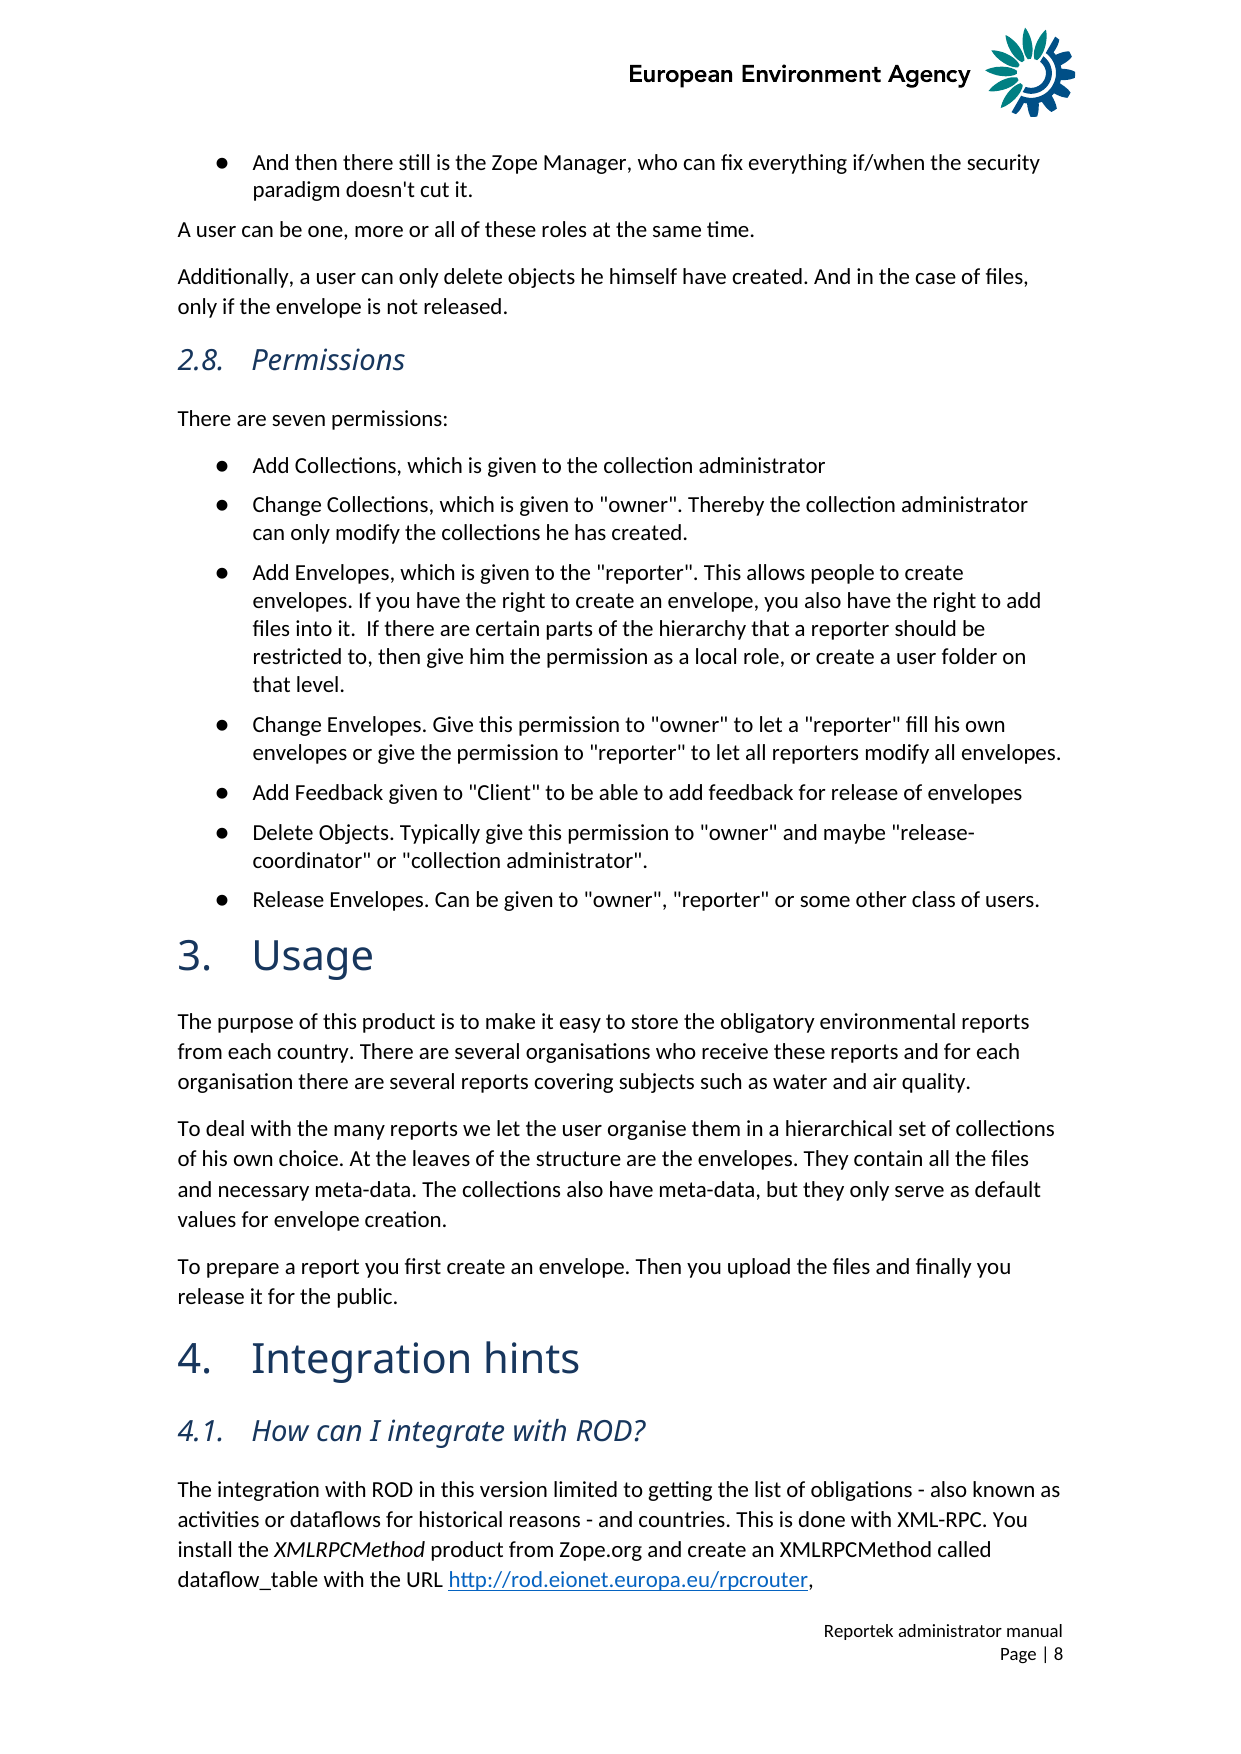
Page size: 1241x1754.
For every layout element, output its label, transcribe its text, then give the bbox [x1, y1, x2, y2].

subtitle How can I integrate with ROD? [177, 1410, 1063, 1450]
list Change Envelopes. Give this permission to "owner" to let a "reporter" fill his own envelopes or give the permission to "reporter" to let all reporters modify all envelopes. [215, 710, 1063, 766]
list Add Feedback given to "Client" to be able to add feedback for release of envelopes [215, 778, 1063, 806]
list Release Envelopes. Can be given to "owner", "reporter" or some other class of users. [215, 886, 1063, 914]
list Add Collections, which is given to the collection administrator [215, 451, 1063, 479]
list And then there still is the Zope Manager, who can fix everything if/when the security paradigm doesn't cut it. [215, 148, 1063, 204]
list Add Envelopes, which is given to the "reporter". This allows people to create envelopes. If you have the right to create an envelope, you also have the right to add files into it. If there are certain parts of the hierarchy that a reporter should be restricted to, then give him the permission as a local role, or create a user folder on that level. [215, 558, 1063, 698]
text The purpose of this product is to make it easy to store the obligatory environmental reports from each country. There are several organisations who receive these reports and for each organisation there are several reports covering subjects such as water and air quality. [177, 1007, 1063, 1095]
list Change Collections, which is given to "owner". Thereby the collection administrator can only modify the collections he has created. [215, 491, 1063, 547]
text Additionally, a user can only delete objects he himself have created. And in the case of files, only if the envelope is not released. [177, 262, 1063, 321]
text To prepare a report you first create an envelope. Then you upload the files and finally you release it for the public. [177, 1252, 1063, 1310]
text There are seven permissions: [177, 404, 1063, 432]
subtitle Permissions [177, 339, 1063, 379]
text The integration with ROD in this version limited to getting the list of obligations - also known as activities or dataflows for historical reasons - and countries. This is done with XML-RPC. You install the XMLRPCMethod product from Zope.org and create an XMLRPCMethod called dataflow_table with the URL http://rod.eionet.europa.eu/rpcrouter, [177, 1475, 1063, 1593]
text A user can be one, more or all of these roles at the same time. [177, 215, 1063, 243]
subtitle Integration hints [177, 1329, 1063, 1386]
list Delete Objects. Typically give this permission to "owner" and maybe "release-coordinator" or "collection administrator". [215, 818, 1063, 874]
text To deal with the many reports we let the user organise them in a hierarchical set of collections of his own choice. At the leaves of the structure are the envelopes. They contain all the files and necessary meta-data. The collections also have meta-data, but they only serve as default values for envelope creation. [177, 1114, 1063, 1233]
subtitle Usage [177, 925, 1063, 982]
